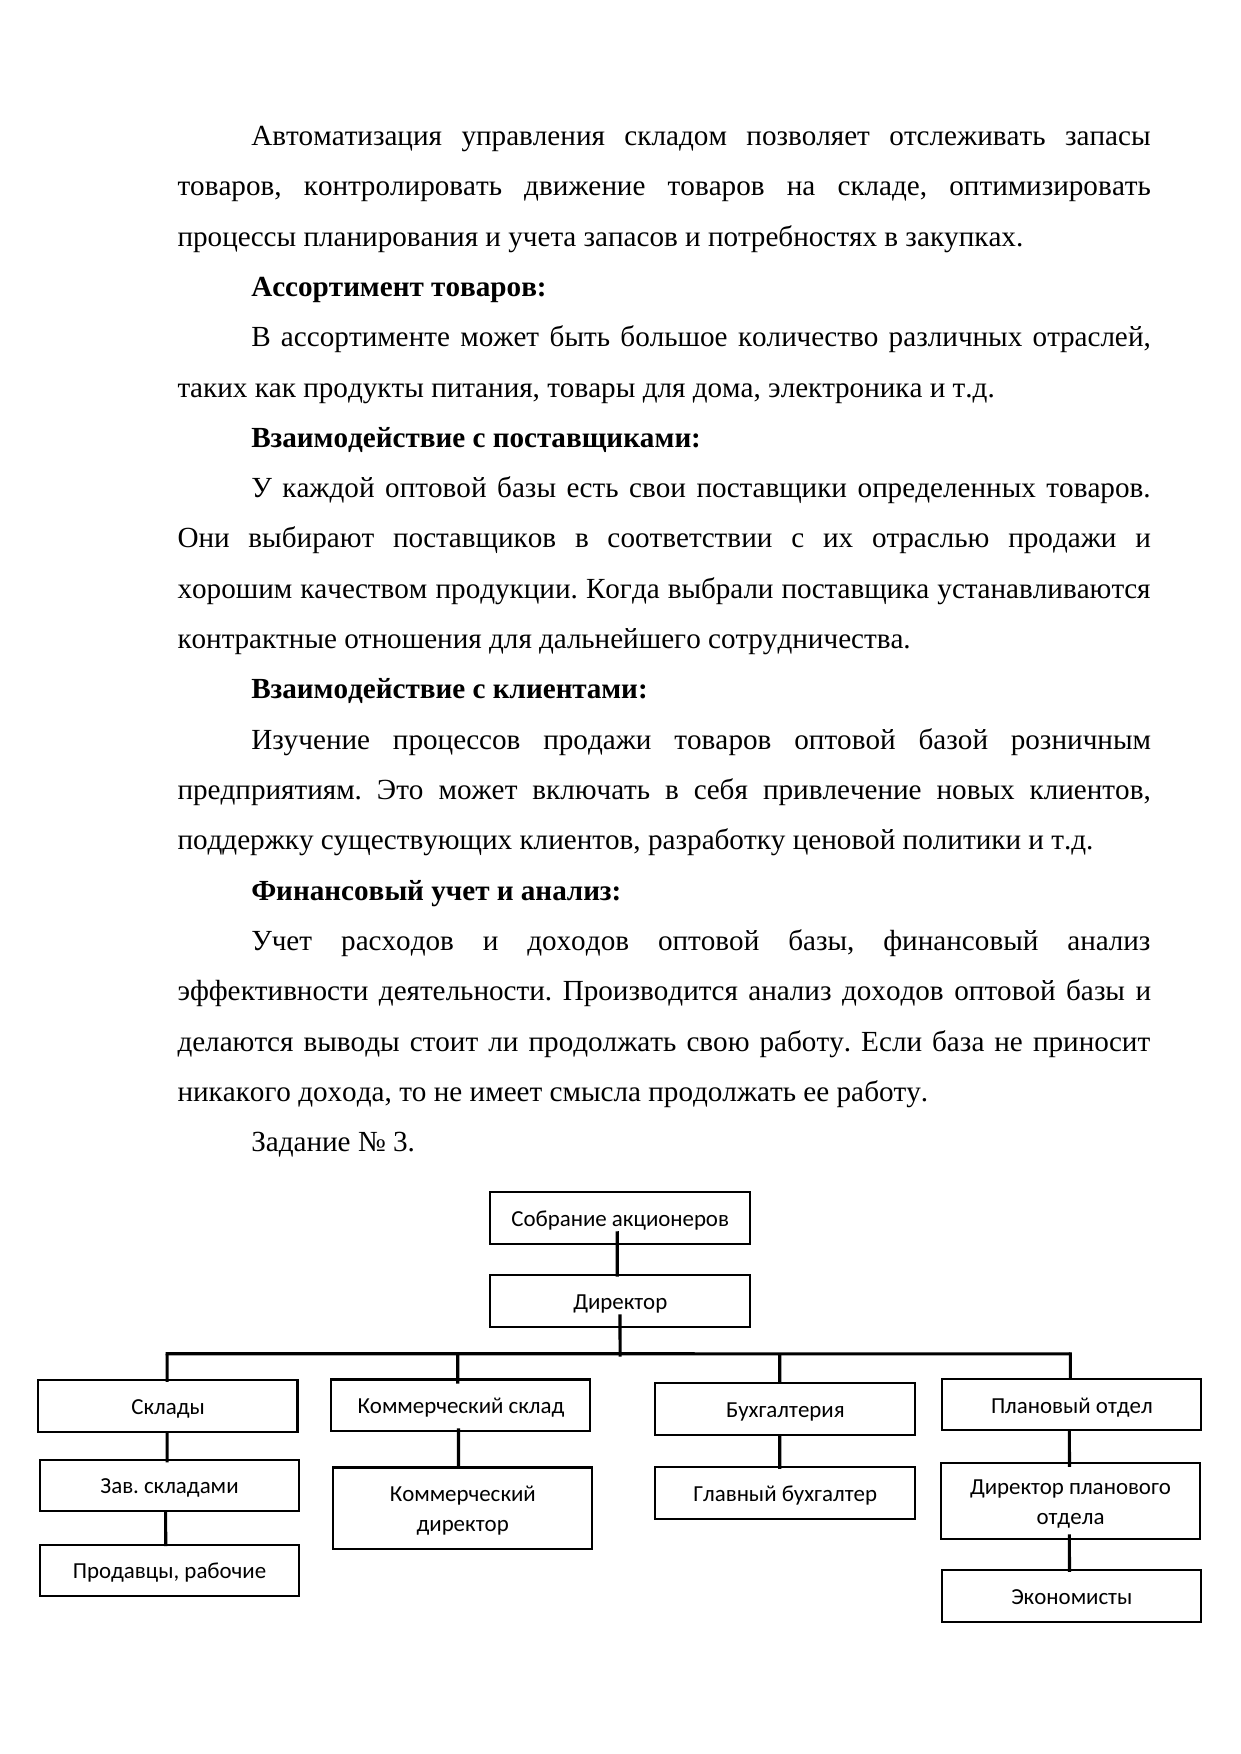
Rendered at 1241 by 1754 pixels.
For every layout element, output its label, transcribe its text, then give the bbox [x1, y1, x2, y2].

text Учет расходов и доходов оптовой базы, финансовый анализ эффективности деятельности. Производится анализ доходов оптовой базы и делаются выводы стоит ли продолжать свою работу. Если база не приносит никакого дохода, то не имеет смысла продолжать ее работу. [177, 923, 1152, 1108]
text У каждой оптовой базы есть свои поставщики определенных товаров. Они выбирают поставщиков в соответствии с их отраслью продажи и хорошим качеством продукции. Когда выбрали поставщика устанавливаются контрактные отношения для дальнейшего сотрудничества. [177, 470, 1152, 655]
text Ассортимент товаров: [177, 269, 1152, 303]
text Взаимодействие с поставщиками: [177, 420, 1152, 453]
text Изучение процессов продажи товаров оптовой базой розничным предприятиям. Это может включать в себя привлечение новых клиентов, поддержку существующих клиентов, разработку ценовой политики и т.д. [177, 722, 1152, 856]
text Финансовый учет и анализ: [177, 873, 1152, 906]
text Взаимодействие с клиентами: [177, 672, 1152, 705]
text В ассортименте может быть большое количество различных отраслей, таких как продукты питания, товары для дома, электроника и т.д. [177, 319, 1152, 403]
text Задание № 3. [177, 1124, 1152, 1158]
